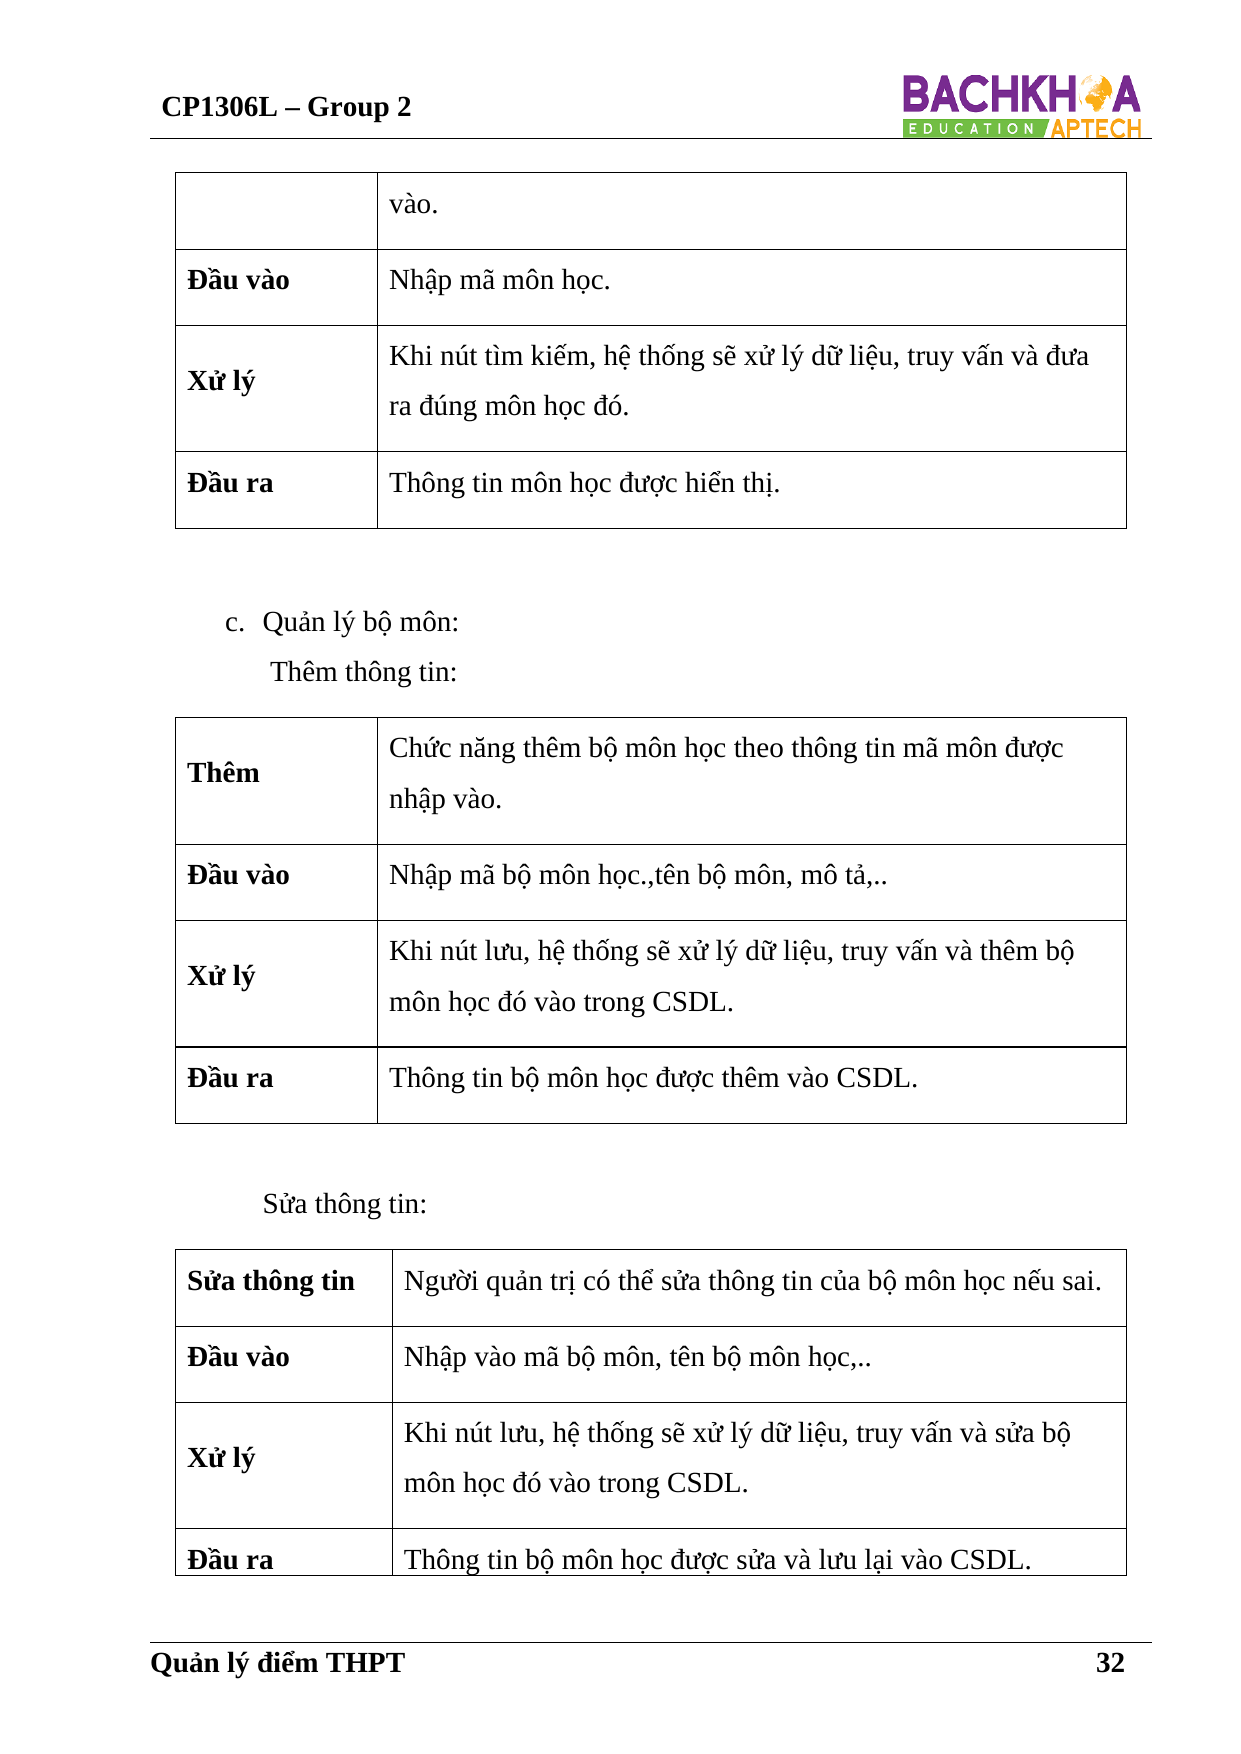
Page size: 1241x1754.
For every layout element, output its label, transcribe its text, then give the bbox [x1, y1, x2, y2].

picture [903, 75, 1141, 138]
list Quản lý bộ môn: [225, 604, 1152, 637]
table_cell Xử lý [176, 1403, 392, 1528]
table_cell Xử lý [176, 326, 377, 451]
list Sửa thông tin: [262, 1186, 1152, 1220]
table_cell Khi nút tìm kiếm, hệ thống sẽ xử lý dữ liệu, truy vấn và đưa ra đúng môn học đó. [378, 326, 1126, 451]
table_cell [393, 1529, 1126, 1575]
table_cell Thông tin bộ môn học được thêm vào CSDL. [378, 1048, 1126, 1123]
table_header Tìm [176, 173, 377, 248]
table_cell Khi nút lưu, hệ thống sẽ xử lý dữ liệu, truy vấn và sửa bộ môn học đó vào trong CSDL. [393, 1403, 1126, 1528]
table_cell Nhập mã bộ môn học.,tên bộ môn, mô tả,.. [378, 845, 1126, 920]
table_cell Nhập vào mã bộ môn, tên bộ môn học,.. [393, 1327, 1126, 1402]
table_cell Đầu vào [176, 1327, 392, 1402]
table_cell Đầu ra [176, 1048, 377, 1123]
table_cell Khi nút lưu, hệ thống sẽ xử lý dữ liệu, truy vấn và thêm bộ môn học đó vào trong CSDL. [378, 921, 1126, 1046]
table_cell Xử lý [176, 921, 377, 1046]
table_cell Nhập mã môn học. [378, 250, 1126, 325]
table_header Người quản trị có thể sửa thông tin của bộ môn học nếu sai. [393, 1250, 1126, 1326]
table_cell Thông tin môn học được hiển thị. [378, 452, 1126, 527]
table_cell Đầu vào [176, 250, 377, 325]
table_cell Đầu vào [176, 845, 377, 920]
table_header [378, 173, 1126, 248]
table_cell Đầu ra [176, 452, 377, 527]
table_header Chức năng thêm bộ môn học theo thông tin mã môn được nhập vào. [378, 718, 1126, 843]
table_cell Đầu ra [176, 1529, 392, 1575]
table_header Sửa thông tin [176, 1250, 392, 1326]
table_header Thêm [176, 718, 377, 843]
list Thêm thông tin: [262, 654, 1152, 688]
